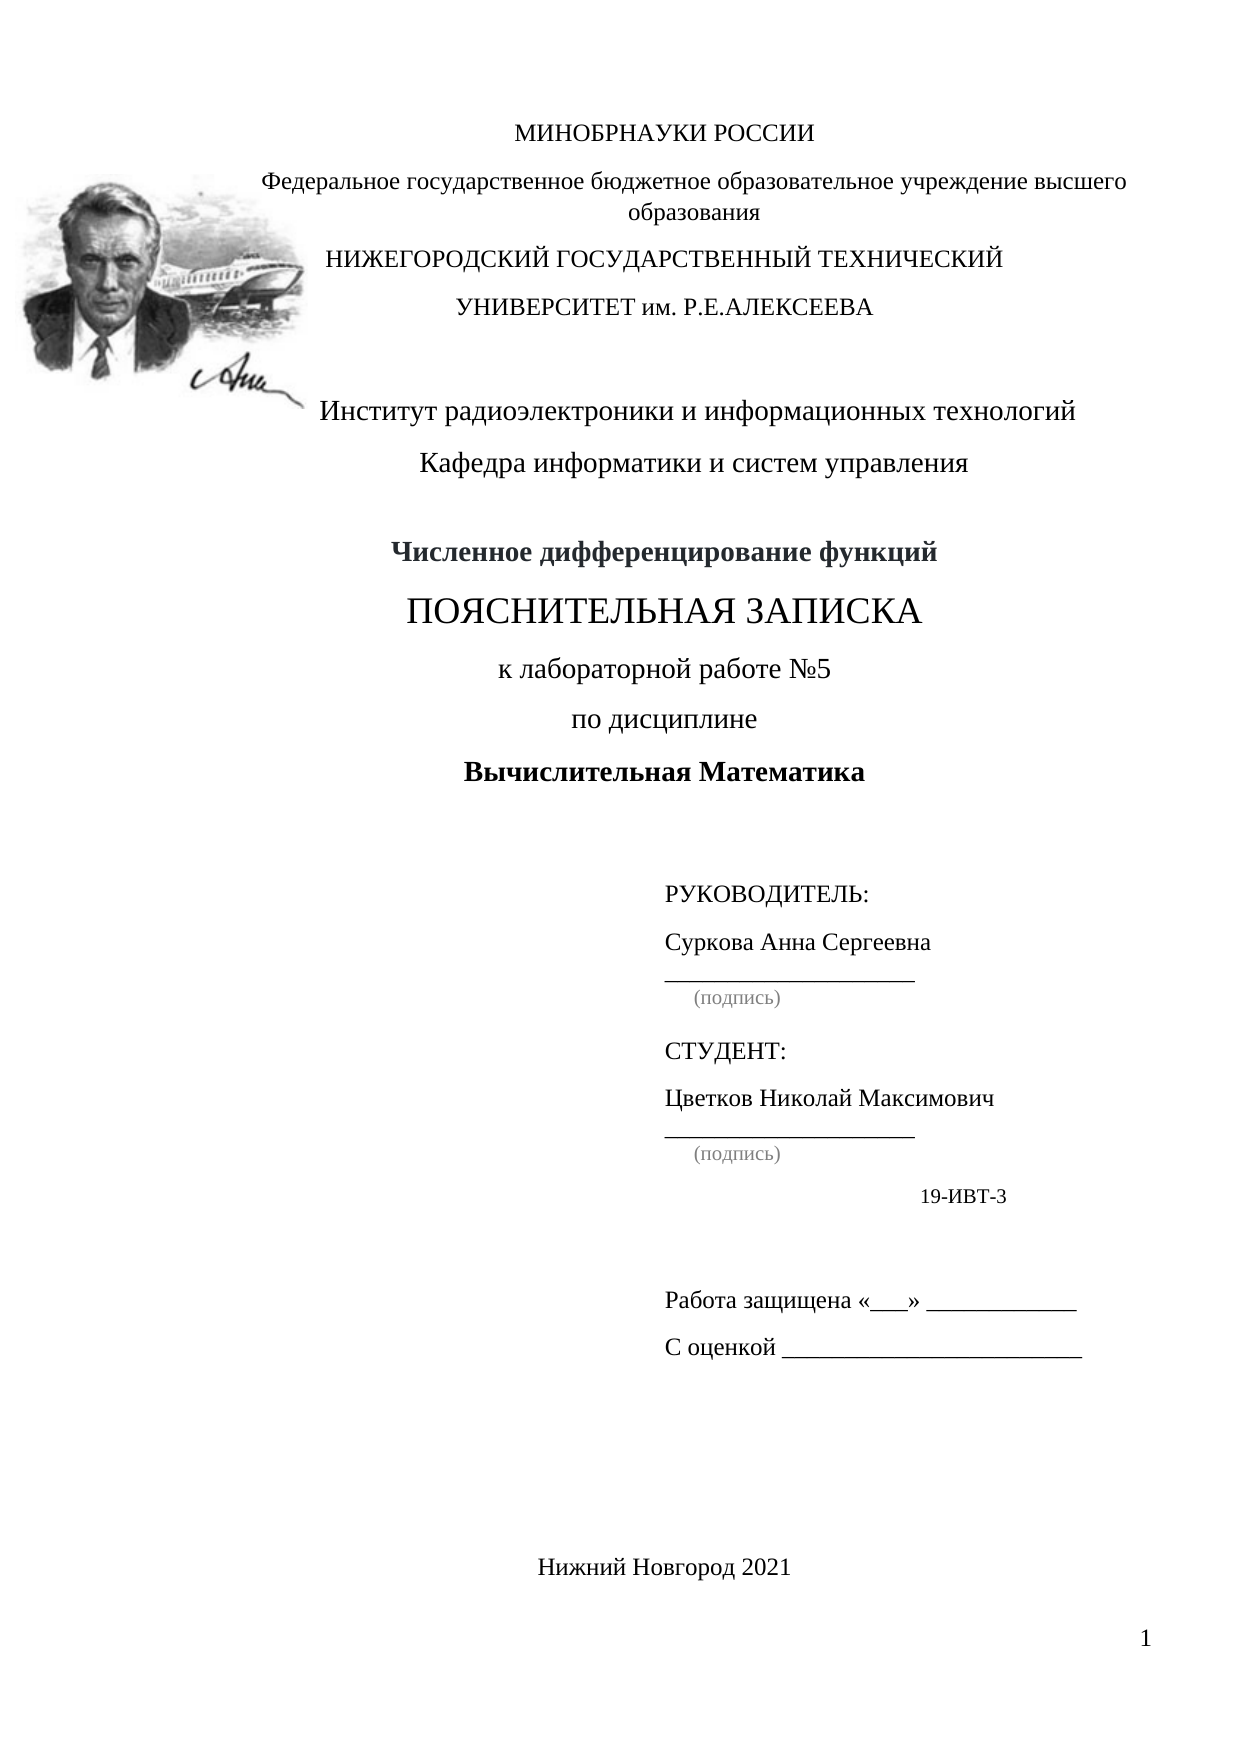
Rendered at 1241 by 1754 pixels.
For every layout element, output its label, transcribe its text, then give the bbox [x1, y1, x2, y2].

text СТУДЕНТ: [177, 1036, 1152, 1064]
text Суркова Анна Сергеевна [664, 927, 1152, 956]
text (подпись) [664, 985, 1152, 1009]
text ____________________ [664, 956, 1152, 985]
text МИНОБРНАУКИ РОССИИ [177, 118, 1152, 147]
text Кафедра информатики и систем управления [236, 446, 1152, 479]
text к лабораторной работе №5 [177, 651, 1152, 685]
text С оценкой ________________________ [664, 1332, 1152, 1361]
text 19-ИВТ-3 [664, 1184, 1152, 1208]
text Вычислительная Математика [177, 754, 1152, 788]
text Численное дифференцирование функций [177, 534, 1152, 568]
text Федеральное государственное бюджетное образовательное учреждение высшего образования [236, 166, 1152, 226]
text Институт радиоэлектроники и информационных технологий [236, 393, 1152, 426]
text по дисциплине [177, 702, 1152, 735]
text Работа защищена «___» ____________ [664, 1285, 1152, 1313]
text Цветков Николай Максимович ____________________ [664, 1083, 1152, 1141]
text НИЖЕГОРОДСКИЙ ГОСУДАРСТВЕННЫЙ ТЕХНИЧЕСКИЙ [177, 244, 1152, 273]
text (подпись) [664, 1141, 1152, 1165]
text РУКОВОДИТЕЛЬ: [177, 879, 1152, 908]
text УНИВЕРСИТЕТ им. Р.Е.АЛЕКСЕЕВА [177, 292, 1152, 321]
text Нижний Новгород 2021 [177, 1552, 1152, 1581]
text ПОЯСНИТЕЛЬНАЯ ЗАПИСКА [177, 588, 1152, 631]
